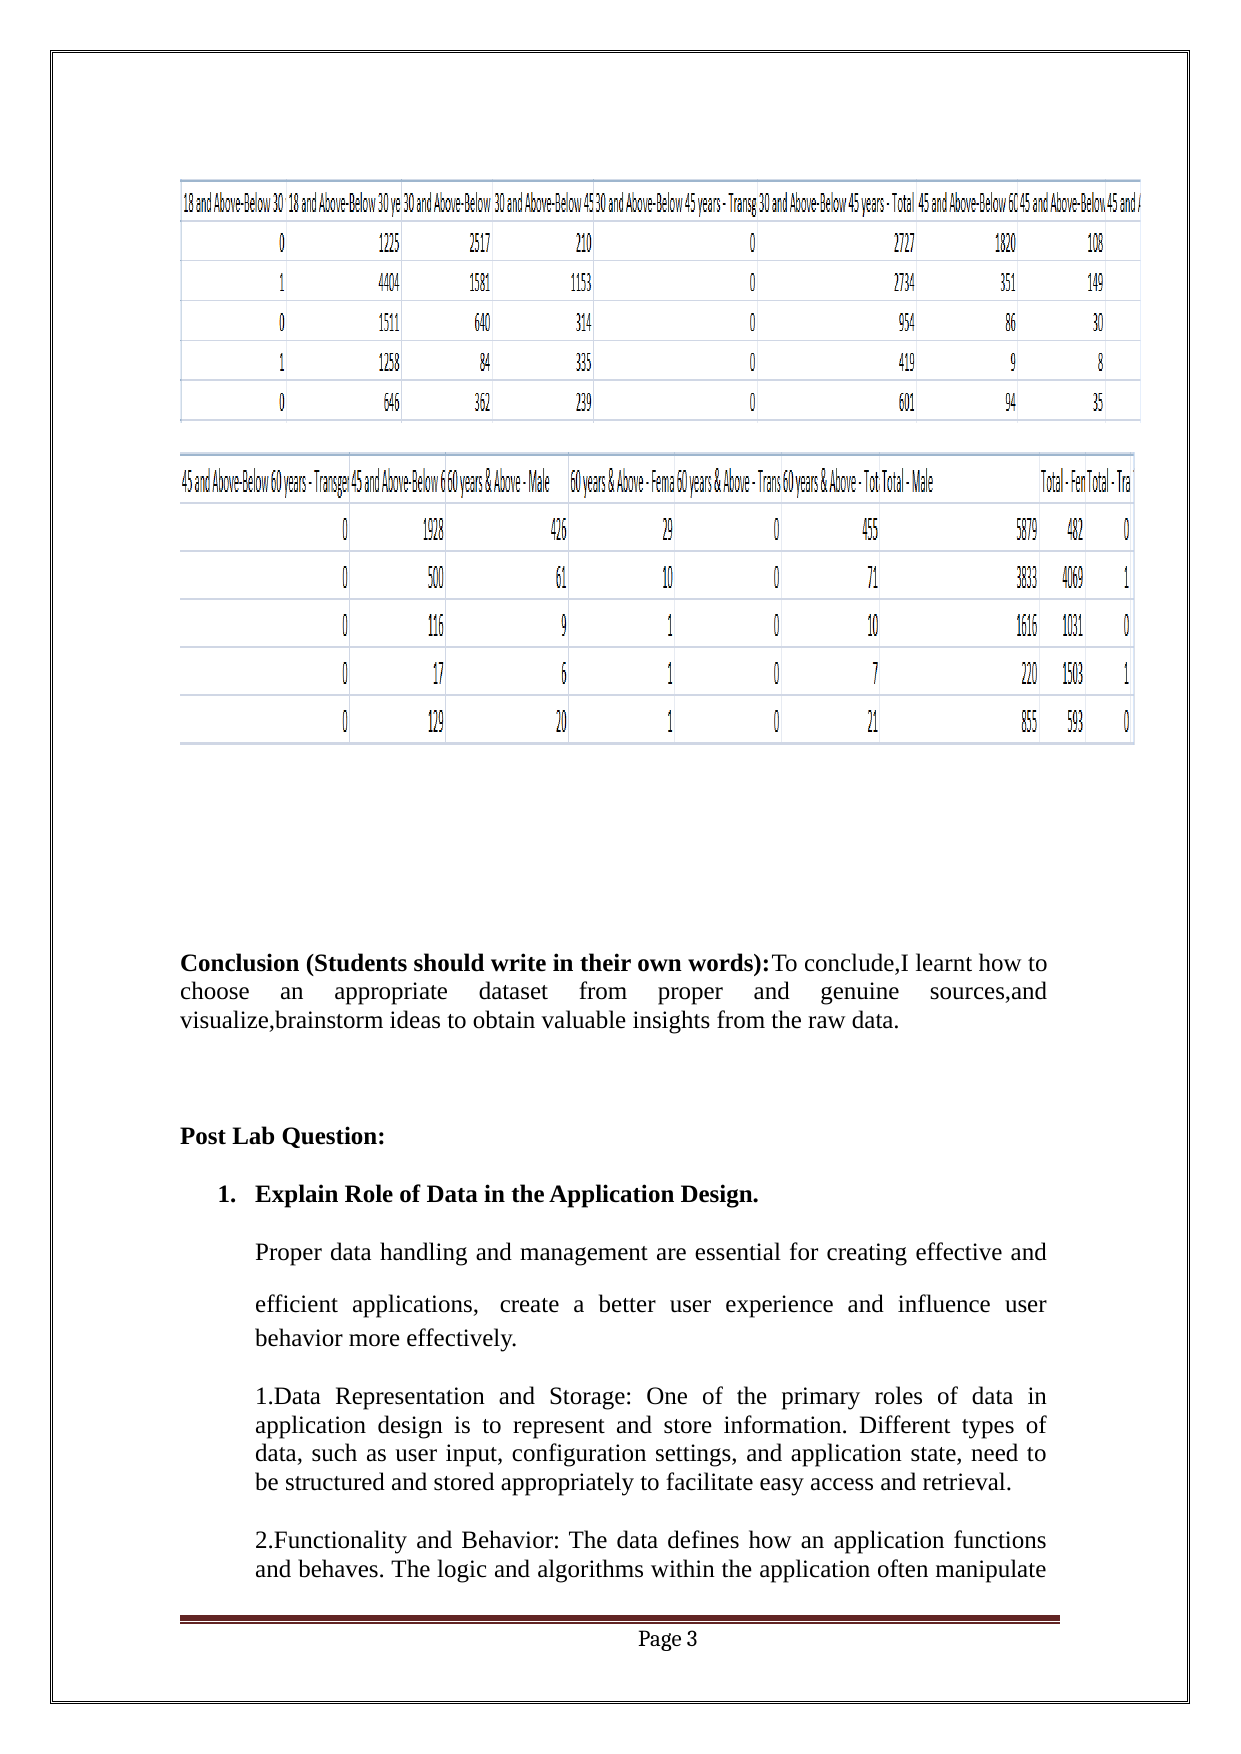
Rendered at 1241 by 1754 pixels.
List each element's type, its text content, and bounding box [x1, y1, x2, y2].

picture [180, 179, 1141, 423]
subtitle Conclusion (Students should write in their own words):To conclude,I learnt how to choose an appropriate dataset from proper and genuine sources,and visualize,brainstorm ideas to obtain valuable insights from the raw data. [180, 948, 1048, 1034]
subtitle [255, 1525, 1048, 1583]
subtitle 1.Data Representation and Storage: One of the primary roles of data in application design is to represent and store information. Different types of data, such as user input, configuration settings, and application state, need to be structured and stored appropriately to facilitate easy access and retrieval. [255, 1381, 1048, 1496]
subtitle Explain Role of Data in the Application Design. [217, 1179, 1048, 1208]
subtitle Proper data handling and management are essential for creating effective and efficient applications, create a better user experience and influence user behavior more effectively. [255, 1237, 1048, 1352]
subtitle Post Lab Question: [180, 1121, 1048, 1150]
picture [180, 452, 1135, 745]
